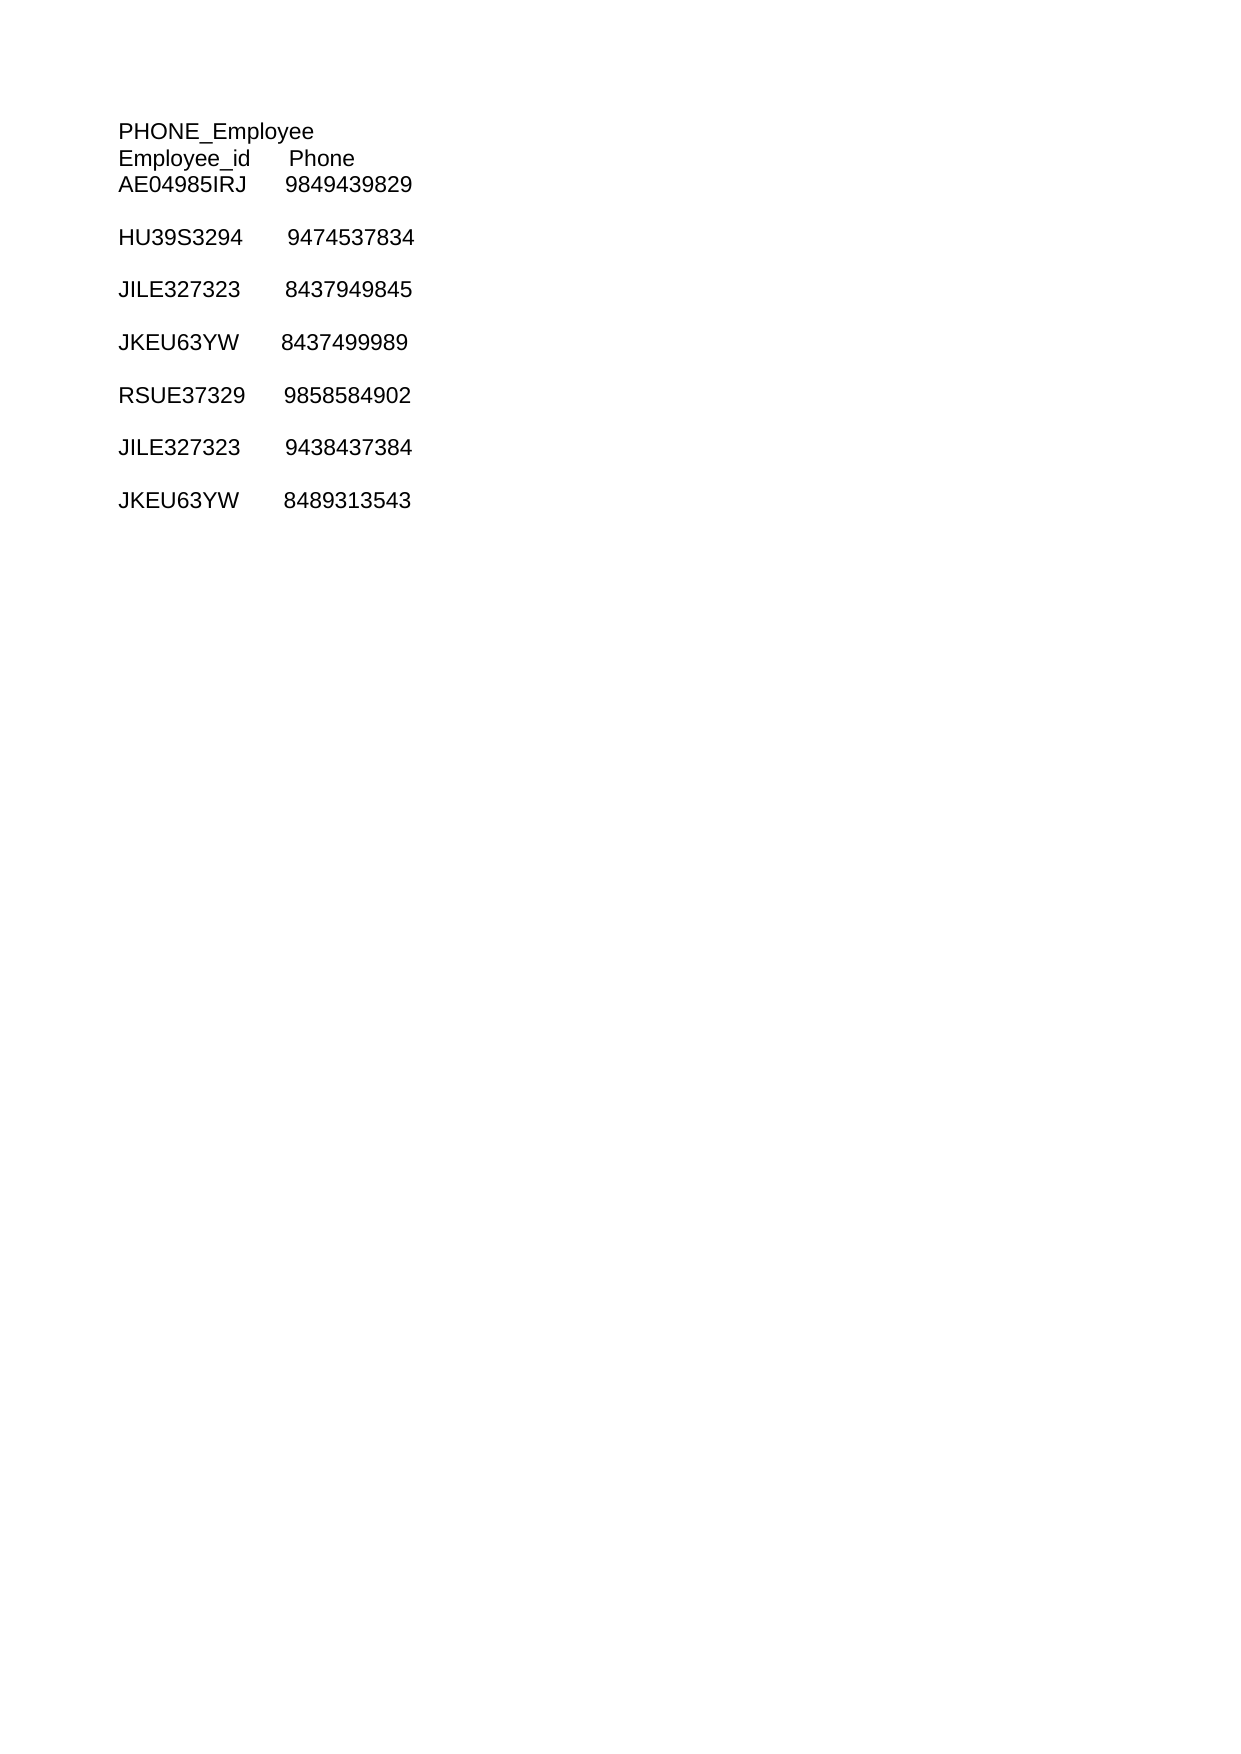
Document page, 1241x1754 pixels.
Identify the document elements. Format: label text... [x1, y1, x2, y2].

text AE04985IRJ 9849439829 [118, 171, 1122, 197]
text JKEU63YW 8489313543 [118, 487, 1122, 513]
text RSUE37329 9858584902 [118, 382, 1122, 408]
text JILE327323 9438437384 [118, 434, 1122, 461]
text PHONE_Employee [118, 118, 1122, 144]
text HU39S3294 9474537834 [118, 223, 1122, 250]
text JILE327323 8437949845 [118, 276, 1122, 303]
text JKEU63YW 8437499989 [118, 329, 1122, 355]
text Employee_id Phone [118, 144, 1122, 171]
